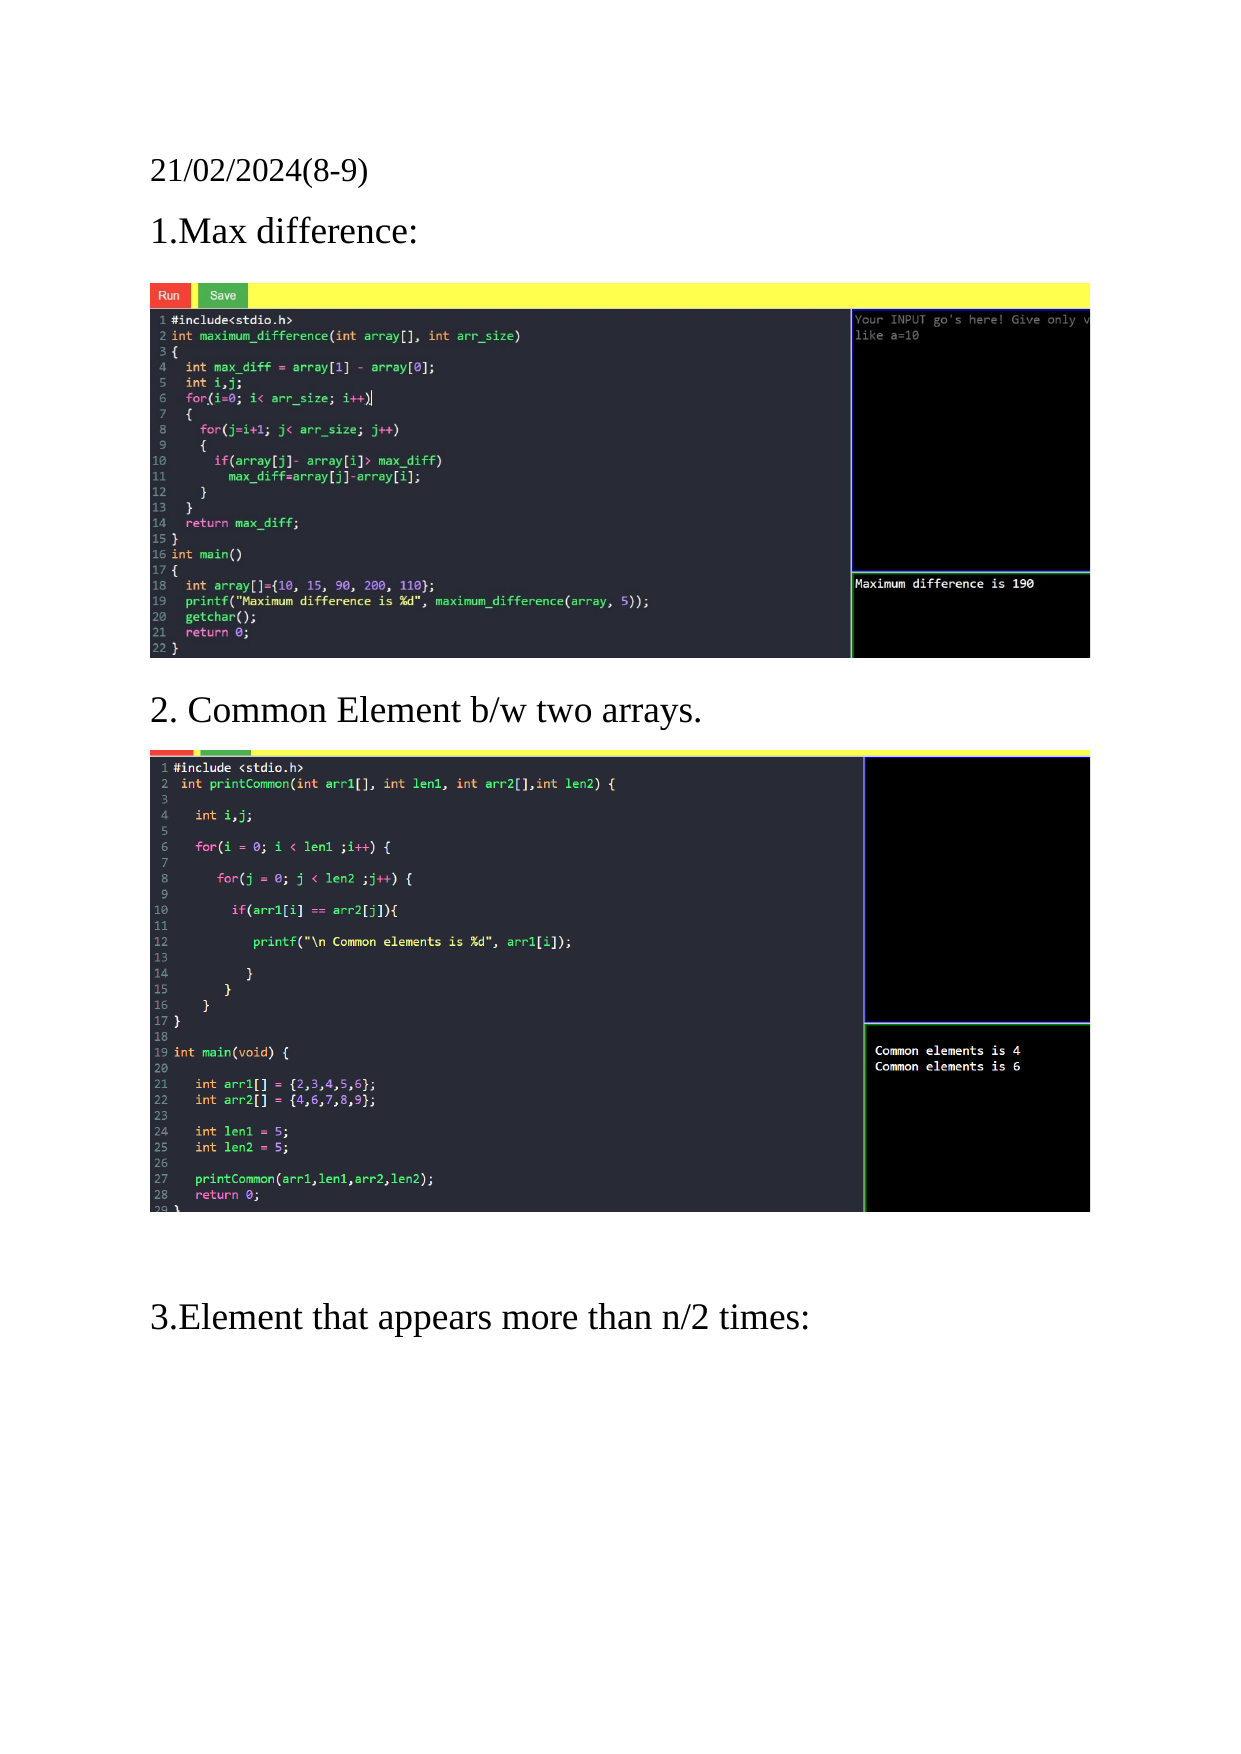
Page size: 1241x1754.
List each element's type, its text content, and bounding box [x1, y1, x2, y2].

text 1.Max difference: [150, 208, 1090, 251]
text 21/02/2024(8-9) [150, 150, 1090, 188]
picture [150, 283, 1091, 658]
picture [150, 750, 1091, 1212]
text 3.Element that appears more than n/2 times: [150, 1294, 1090, 1337]
text 2. Common Element b/w two arrays. [150, 687, 1090, 730]
